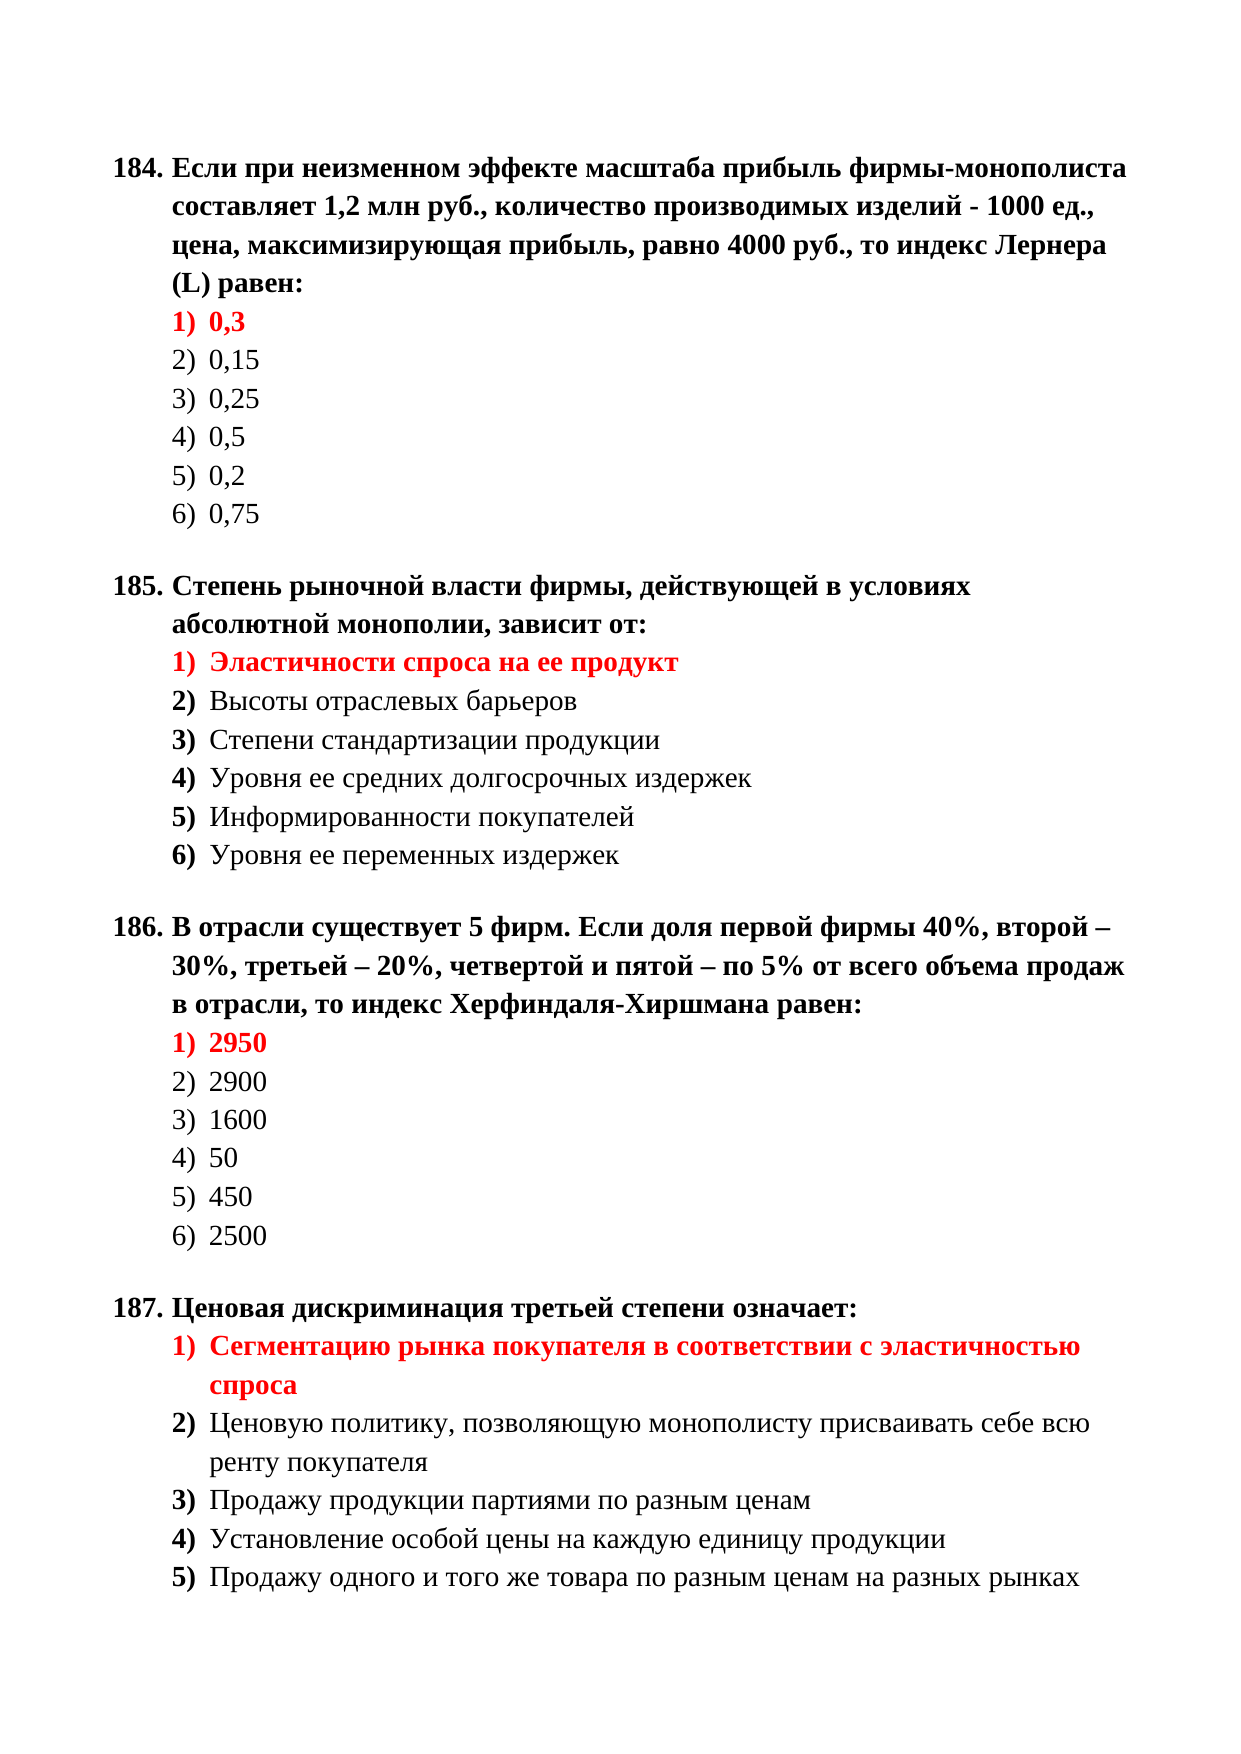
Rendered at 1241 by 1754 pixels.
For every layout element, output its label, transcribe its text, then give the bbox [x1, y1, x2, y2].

list Сегментацию рынка покупателя в соответствии с эластичностью спроса [172, 1328, 1081, 1401]
subtitle Если при неизменном эффекте масштаба прибыль фирмы-монополиста составляет 1,2 млн руб., количество производимых изделий - 1000 ед., цена, максимизирующая прибыль, равно 4000 руб., то индекс Лернера [112, 150, 1127, 260]
list Продажу одного и того же товара по разным ценам на разных рынках [172, 1559, 1138, 1593]
text 5) 0,2 [172, 458, 1103, 491]
text 4) 50 [172, 1141, 1103, 1174]
list Высоты отраслевых барьеров [172, 683, 1138, 717]
list Степени стандартизации продукции [172, 722, 1138, 755]
text 4) 0,5 [172, 419, 1103, 453]
subtitle Степень рыночной власти фирмы, действующей в условиях абсолютной монополии, зависит от: [112, 568, 971, 640]
text (L) равен: 1) 0,3 [172, 265, 307, 337]
subtitle Ценовая дискриминация третьей степени означает: [112, 1290, 1138, 1323]
list Установление особой цены на каждую единицу продукции [172, 1521, 1138, 1554]
subtitle В отрасли существует 5 фирм. Если доля первой фирмы 40%, второй – 30%, третьей – 20%, четвертой и пятой – по 5% от всего объема продаж в отрасли, то индекс Херфиндаля-Хиршмана равен: [112, 909, 1125, 1020]
list Уровня ее средних долгосрочных издержек [172, 760, 1138, 794]
list Информированности покупателей [172, 799, 1138, 832]
list Уровня ее переменных издержек [172, 837, 1138, 871]
text 2) 0,15 [172, 342, 1103, 376]
text 3) 1600 [172, 1102, 1103, 1136]
text 6) 0,75 [172, 496, 1103, 529]
text 3) 0,25 [172, 381, 1103, 414]
text 6) 2500 [172, 1218, 1103, 1252]
list Эластичности спроса на ее продукт [172, 645, 1138, 678]
text 2) 2900 [172, 1064, 1103, 1097]
list Продажу продукции партиями по разным ценам [172, 1483, 1138, 1516]
text 5) 450 [172, 1179, 1103, 1213]
text 1) 2950 [172, 1025, 1103, 1059]
list Ценовую политику, позволяющую монополисту присваивать себе всю ренту покупателя [172, 1406, 1091, 1478]
